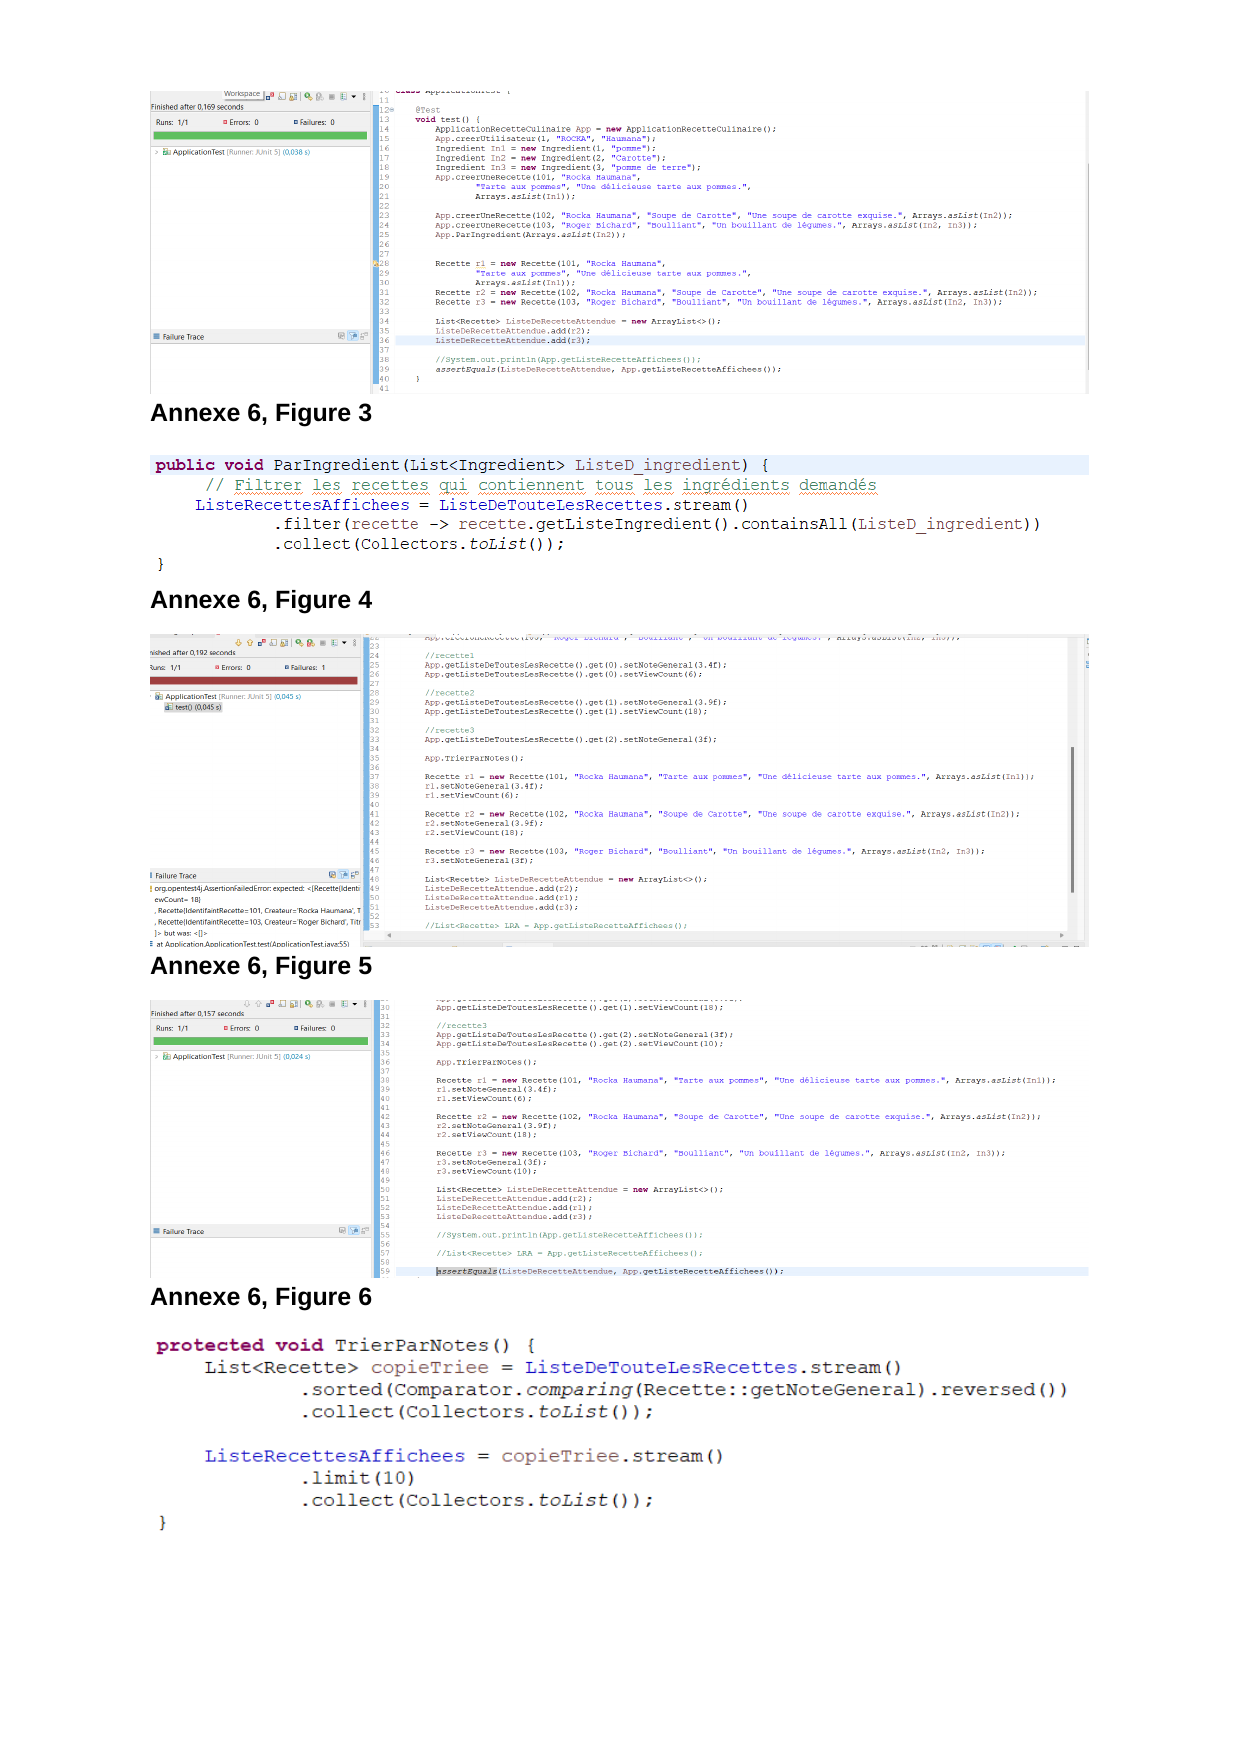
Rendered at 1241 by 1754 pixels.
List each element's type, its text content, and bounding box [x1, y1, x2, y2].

picture [150, 1000, 1089, 1278]
picture [150, 447, 1089, 581]
picture [150, 634, 1089, 947]
picture [150, 91, 1089, 394]
picture [150, 1331, 1089, 1538]
